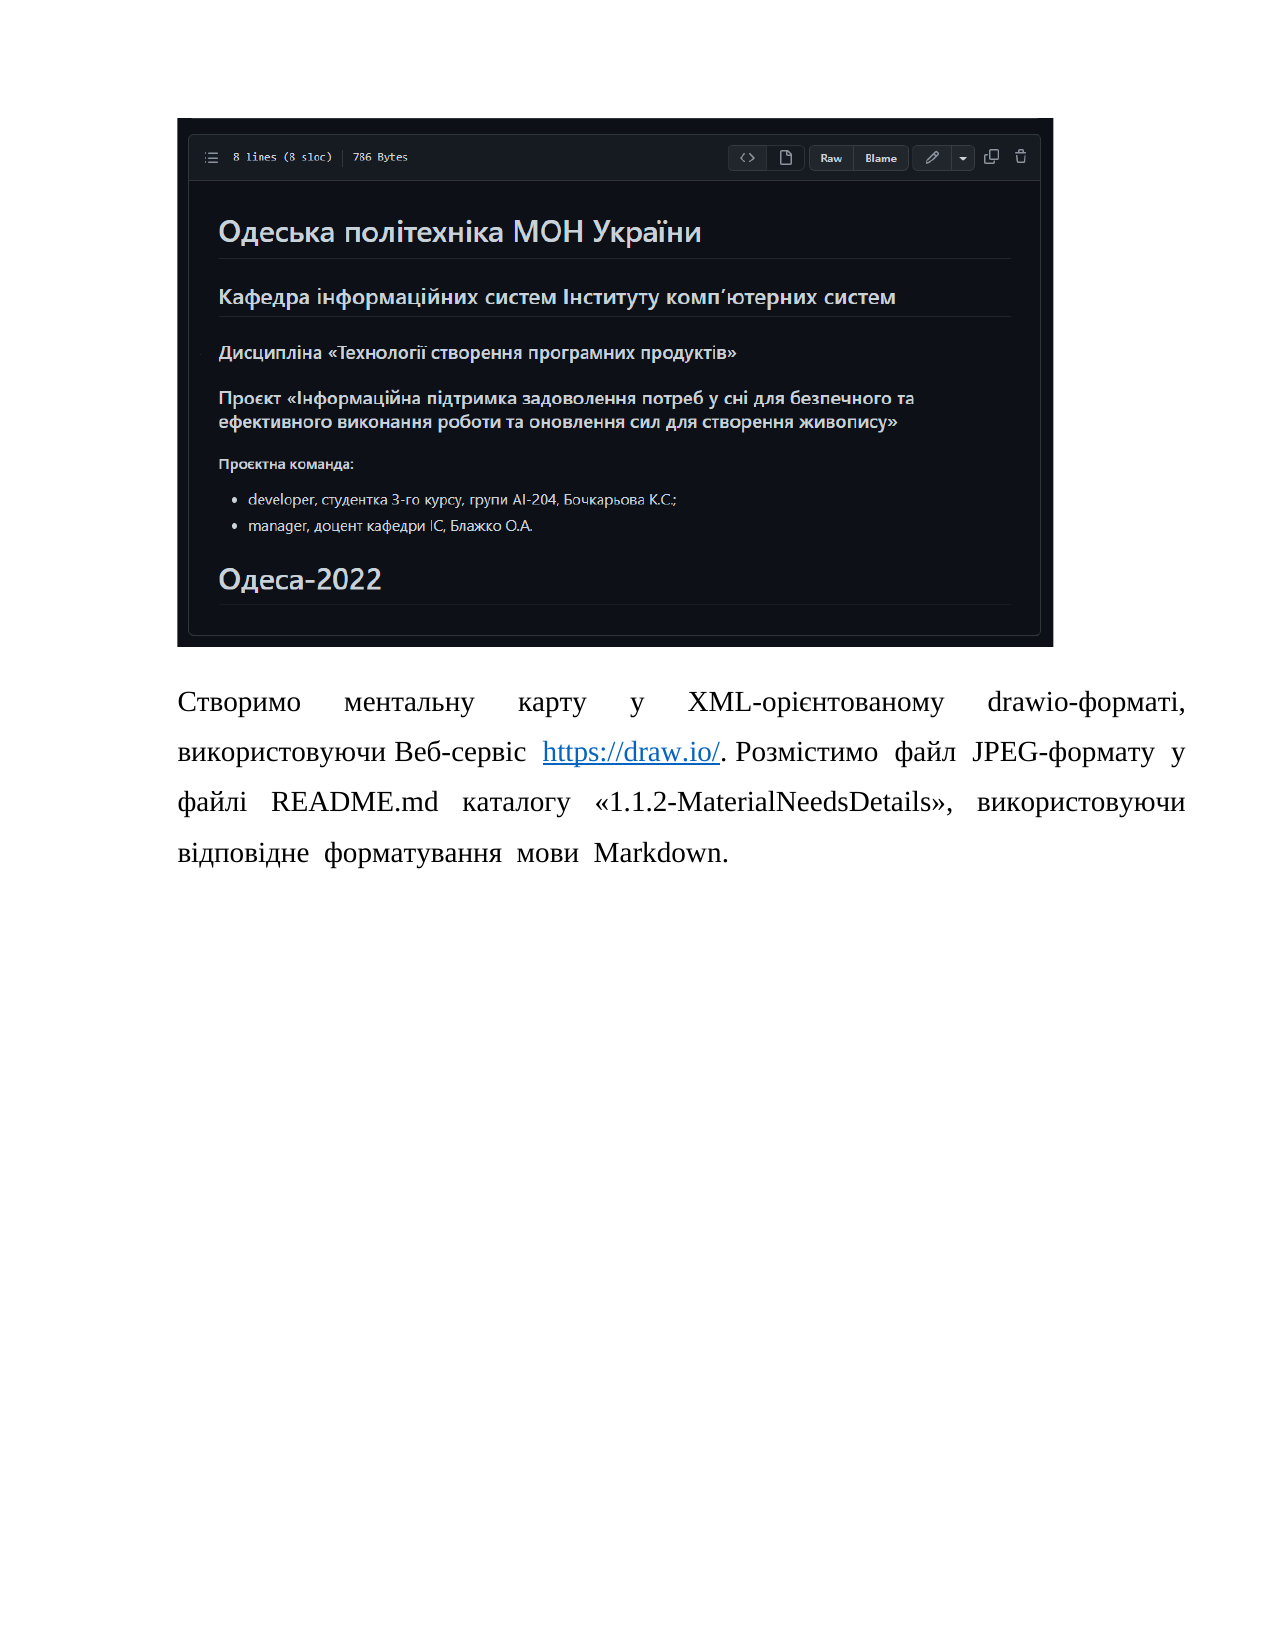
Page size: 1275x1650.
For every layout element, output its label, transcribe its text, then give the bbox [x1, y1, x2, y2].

picture [177, 118, 1054, 647]
text Створимо ментальну карту у XML-орієнтованому drawio-форматі, використовуючи Веб-сервіс https://draw.io/. Розмістимо файл JPEG-формату у файлі README.md каталогу «1.1.2-MaterialNeedsDetails», використовуючи відповідне форматування мови Markdown. [177, 684, 1186, 868]
